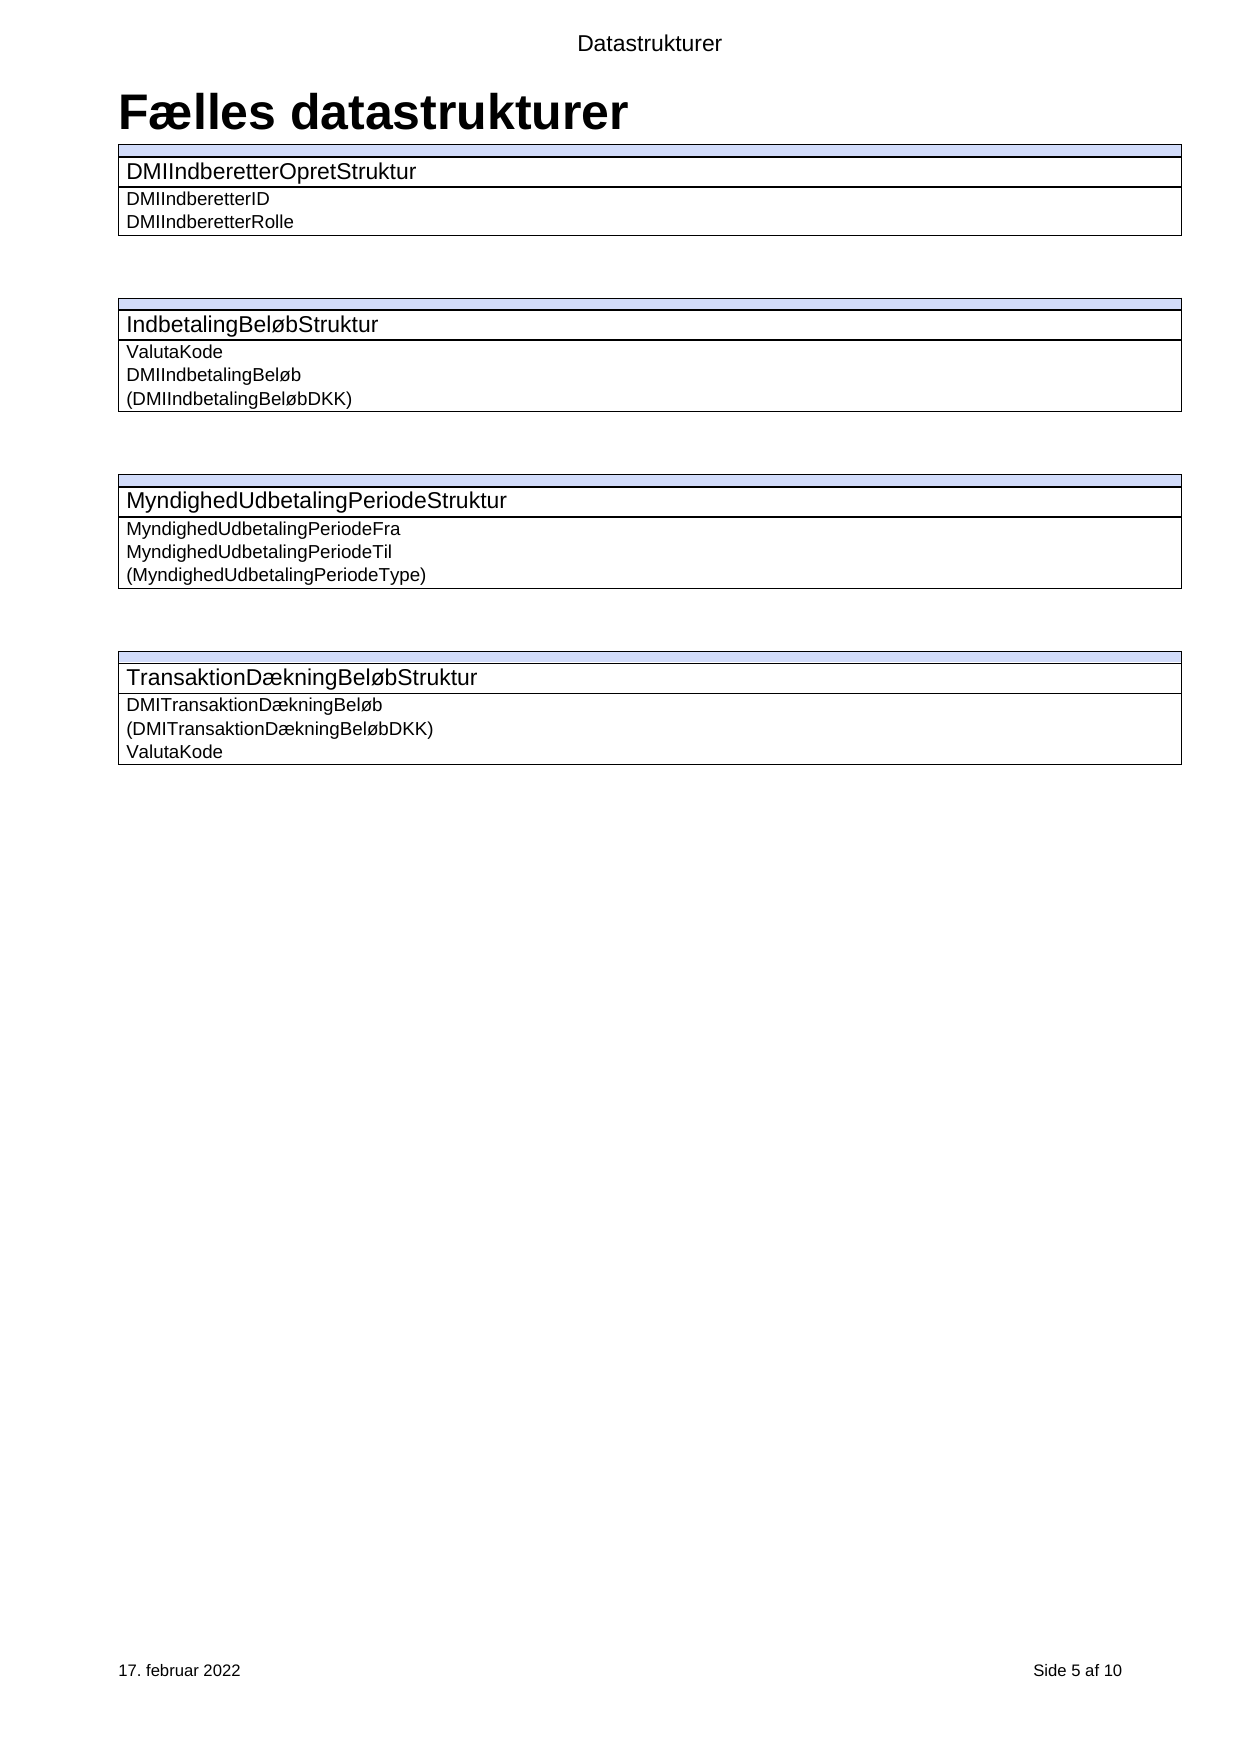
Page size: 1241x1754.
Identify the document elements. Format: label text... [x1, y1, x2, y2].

table_header [119, 652, 1181, 662]
table_cell TransaktionDækningBeløbStruktur [119, 664, 1181, 692]
table_cell MyndighedUdbetalingPeriodeStruktur [119, 488, 1181, 516]
table_cell IndbetalingBeløbStruktur [119, 311, 1181, 339]
table_cell DMIIndberetterID DMIIndberetterRolle [119, 188, 1181, 234]
text Fælles datastrukturer [118, 82, 1181, 140]
table_header [119, 299, 1181, 309]
table_cell DMIIndberetterOpretStruktur [119, 158, 1181, 186]
table_header [119, 145, 1181, 156]
table_cell ValutaKode DMIIndbetalingBeløb (DMIIndbetalingBeløbDKK) [119, 341, 1181, 411]
table_cell DMITransaktionDækningBeløb (DMITransaktionDækningBeløbDKK) ValutaKode [119, 694, 1181, 764]
table_header [119, 475, 1181, 486]
table_cell MyndighedUdbetalingPeriodeFra MyndighedUdbetalingPeriodeTil (MyndighedUdbetalingPeriodeType) [119, 518, 1181, 588]
